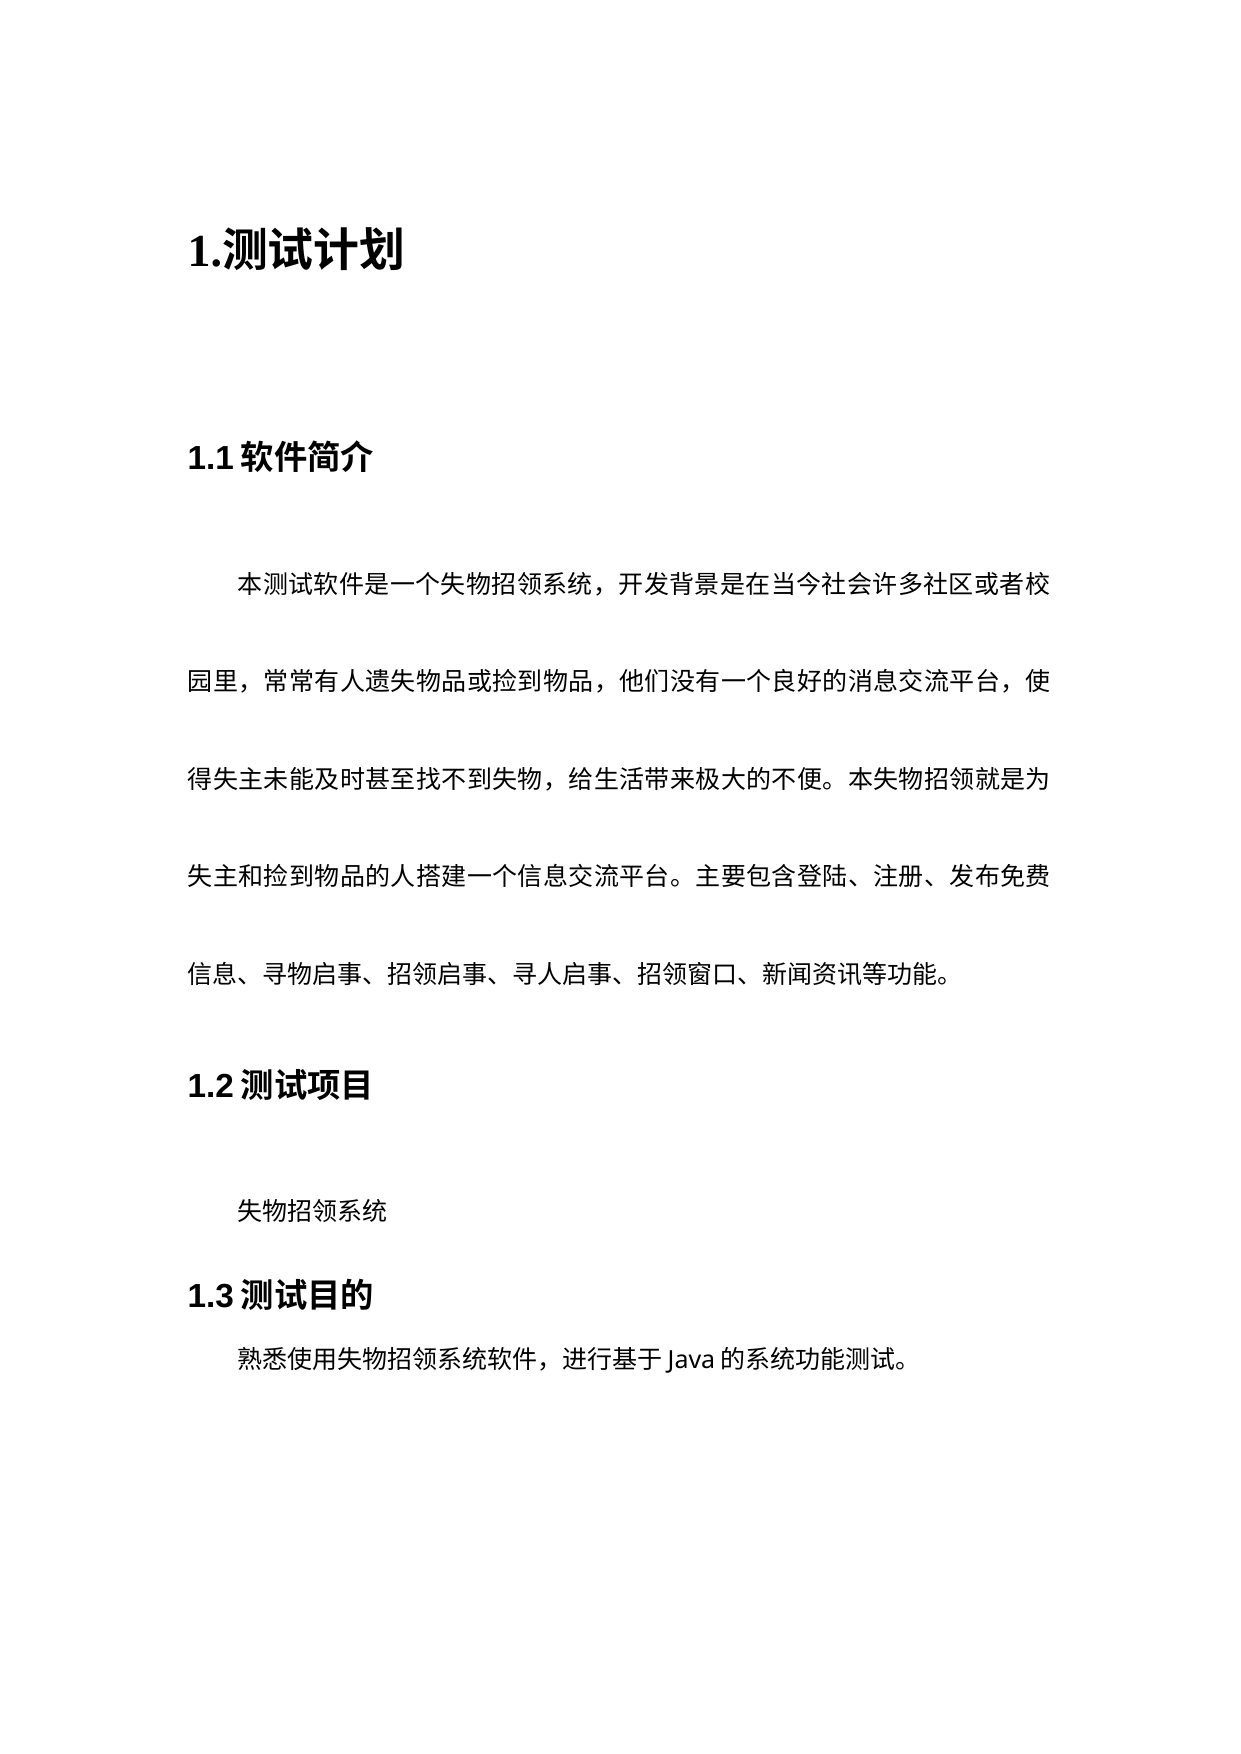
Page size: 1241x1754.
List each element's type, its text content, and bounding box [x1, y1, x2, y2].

subtitle 1.2测试项目 [187, 1050, 1053, 1115]
text 熟悉使用失物招领系统软件，进行基于Java的系统功能测试。 [187, 1326, 1053, 1391]
subtitle 1.测试计划 [187, 197, 1053, 295]
text 失物招领系统 [187, 1177, 1053, 1242]
text 1.3测试目的 [187, 1261, 1053, 1326]
text 本测试软件是一个失物招领系统，开发背景是在当今社会许多社区或者校园里，常常有人遗失物品或捡到物品，他们没有一个良好的消息交流平台，使得失主未能及时甚至找不到失物，给生活带来极大的不便。本失物招领就是为失主和捡到物品的人搭建一个信息交流平台。主要包含登陆、注册、发布免费信息、寻物启事、招领启事、寻人启事、招领窗口、新闻资讯等功能。 [187, 550, 1053, 1005]
subtitle 1.1软件简介 [187, 423, 1053, 488]
